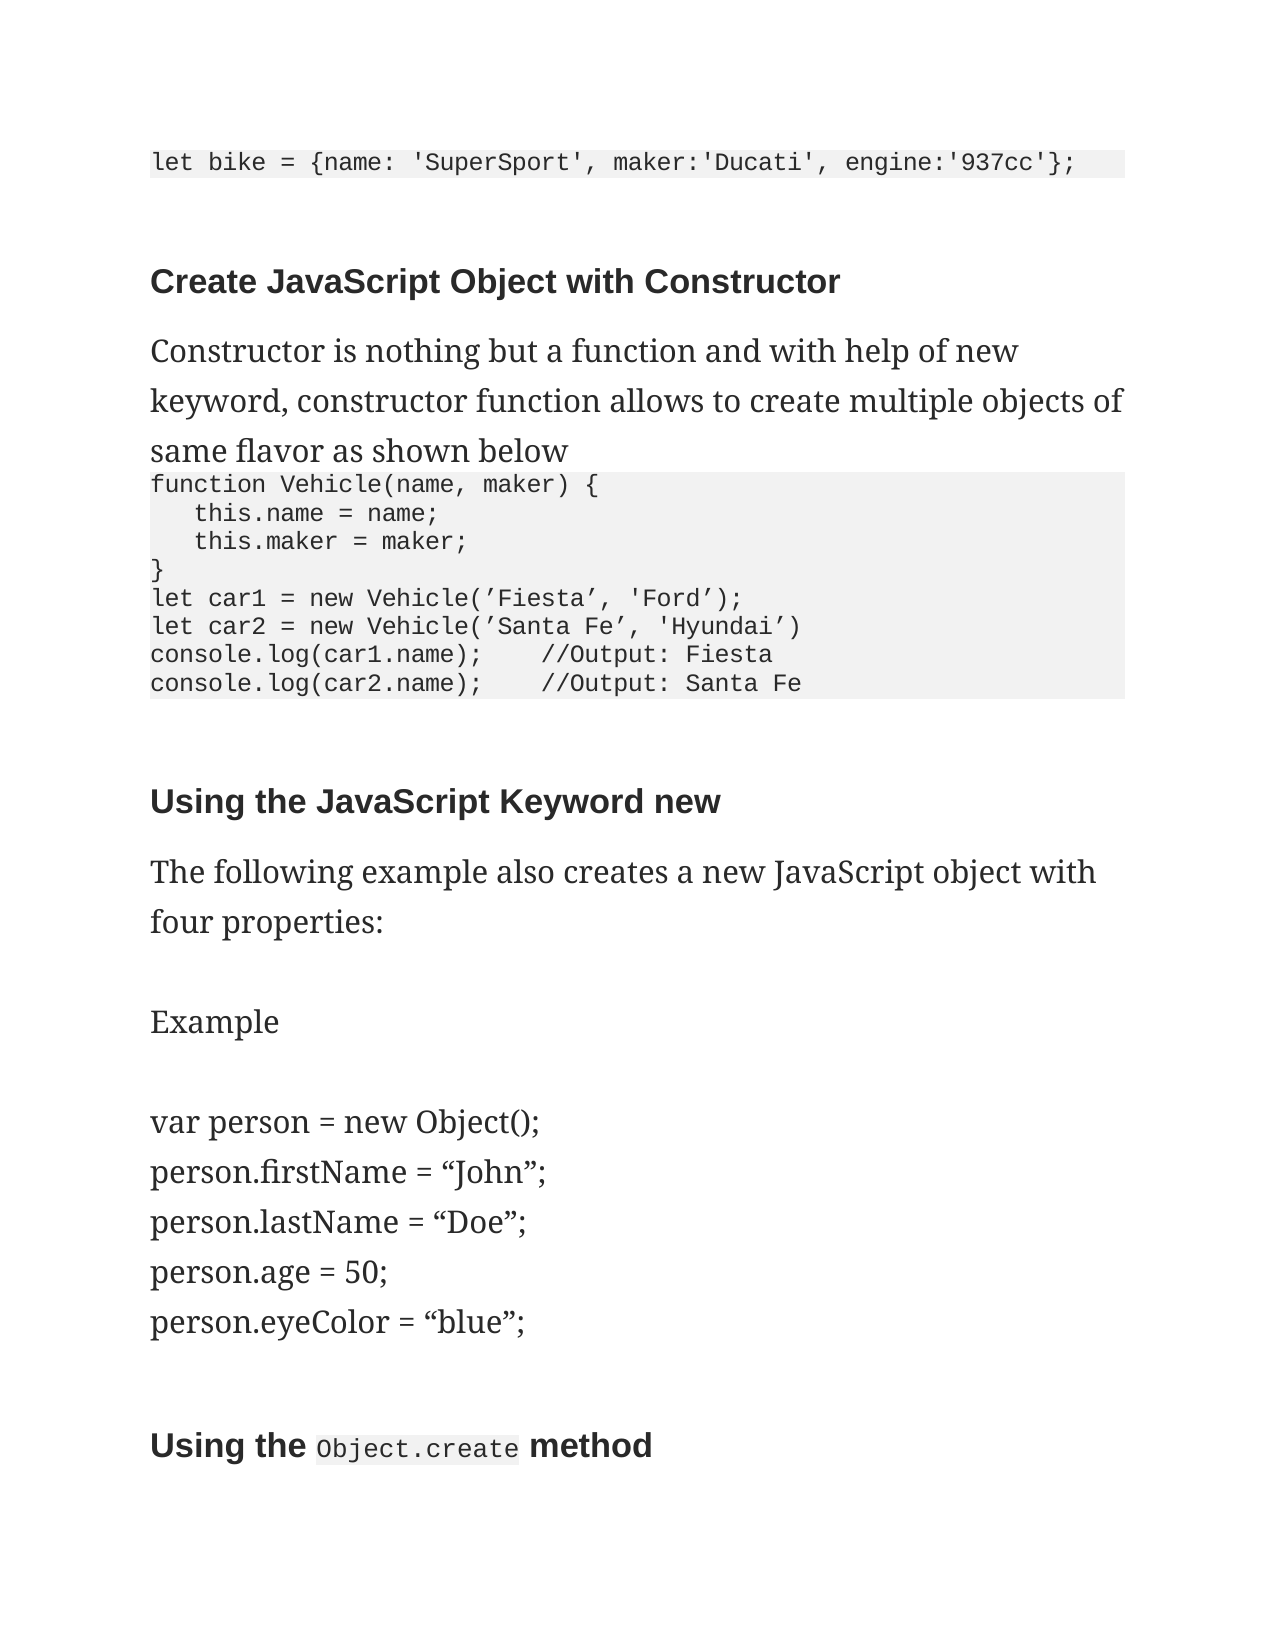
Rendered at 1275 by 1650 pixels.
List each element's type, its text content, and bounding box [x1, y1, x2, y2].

text function Vehicle(name, maker) { this.name = name; this.maker = maker; } let car1 = new Vehicle(’Fiesta’, 'Ford’); let car2 = new Vehicle(’Santa Fe’, 'Hyundai’) console.log(car1.name); //Output: Fiesta console.log(car2.name); //Output: Santa Fe [150, 472, 1125, 699]
text The following example also creates a new JavaScript object with four properties: [150, 842, 1125, 942]
text Constructor is nothing but a function and with help of new keyword, constructor function allows to create multiple objects of same flavor as shown below [150, 322, 1125, 472]
text var person = new Object(); person.firstName = “John”; person.lastName = “Doe”; person.age = 50; person.eyeColor = “blue”; [150, 1092, 1125, 1342]
text Example [150, 992, 1125, 1042]
text let bike = {name: 'SuperSport', maker:'Ducati', engine:'937cc'}; [150, 150, 1125, 178]
text Create JavaScript Object with Constructor [150, 257, 1125, 301]
text Using the Object.create method [150, 1421, 1125, 1465]
text Using the JavaScript Keyword new [150, 777, 1125, 821]
